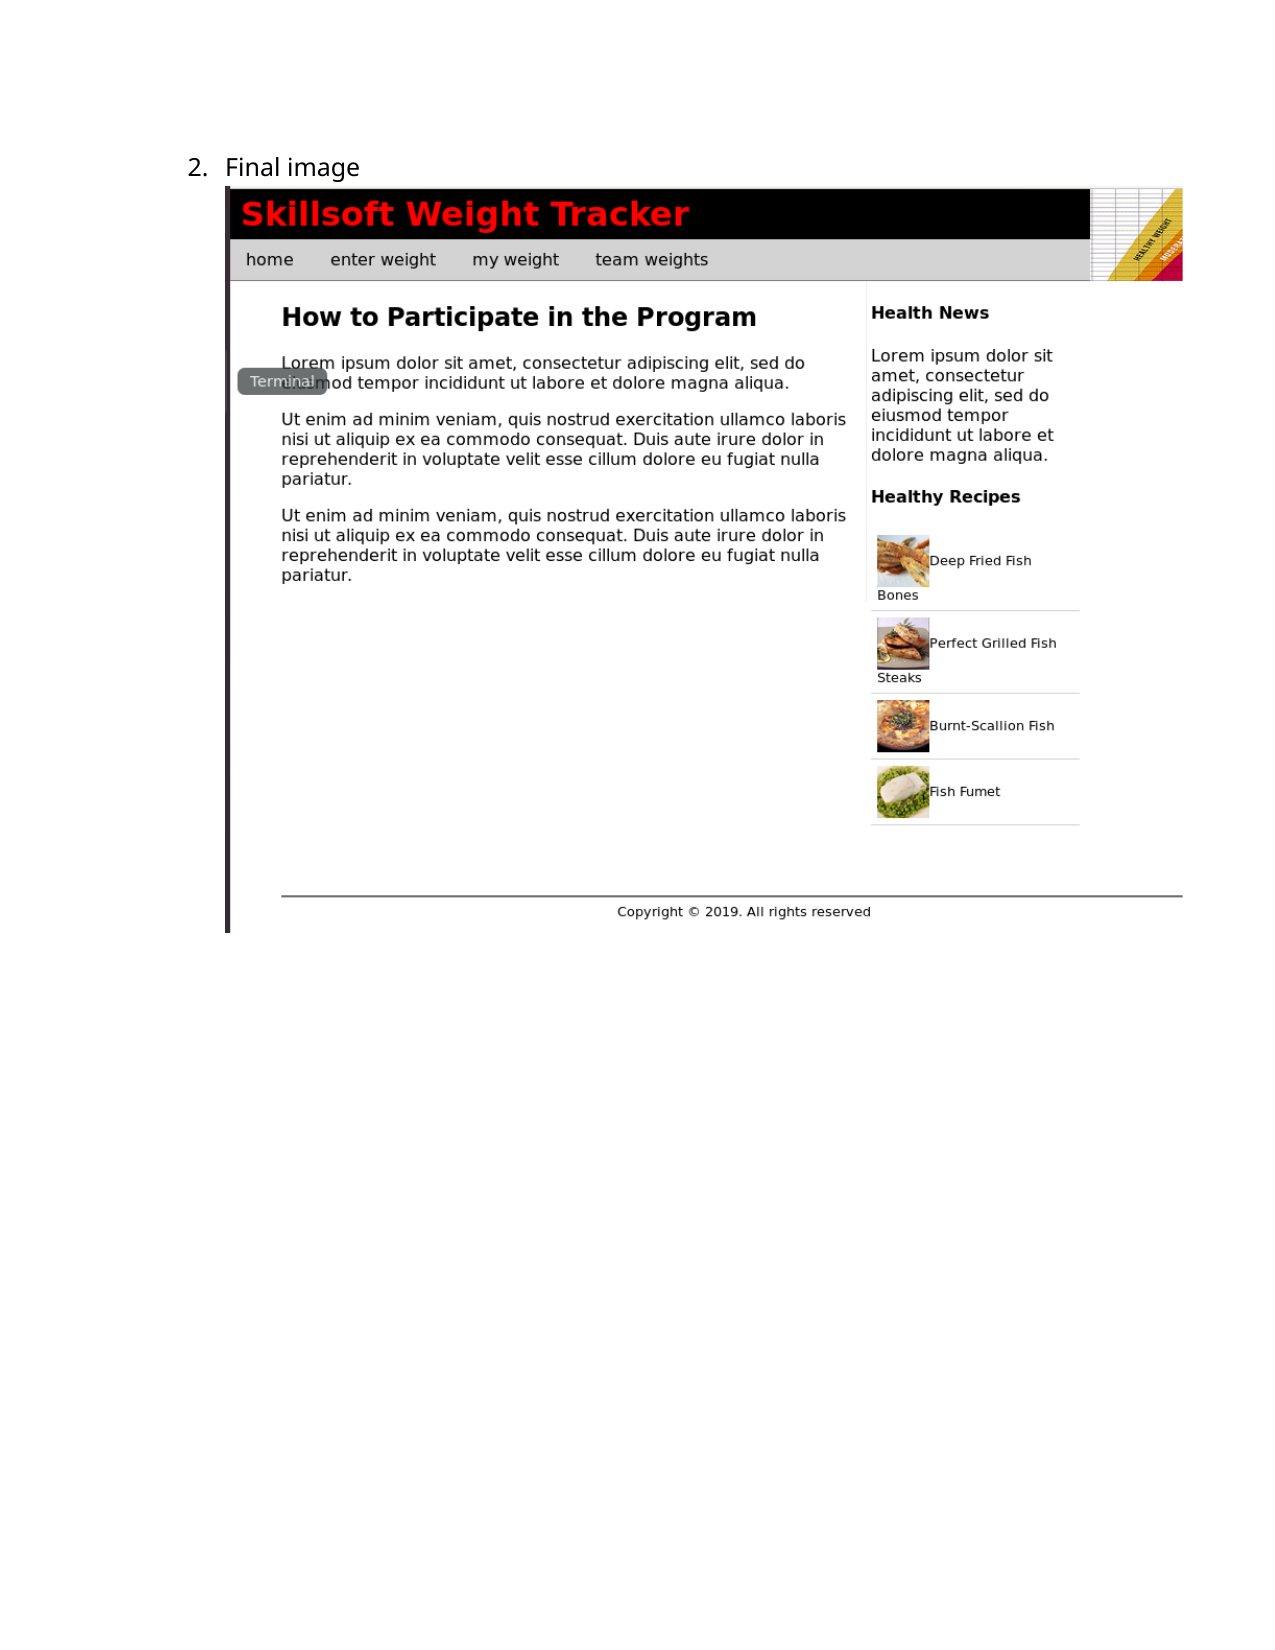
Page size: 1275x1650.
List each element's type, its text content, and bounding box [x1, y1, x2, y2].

picture [225, 186, 1183, 933]
